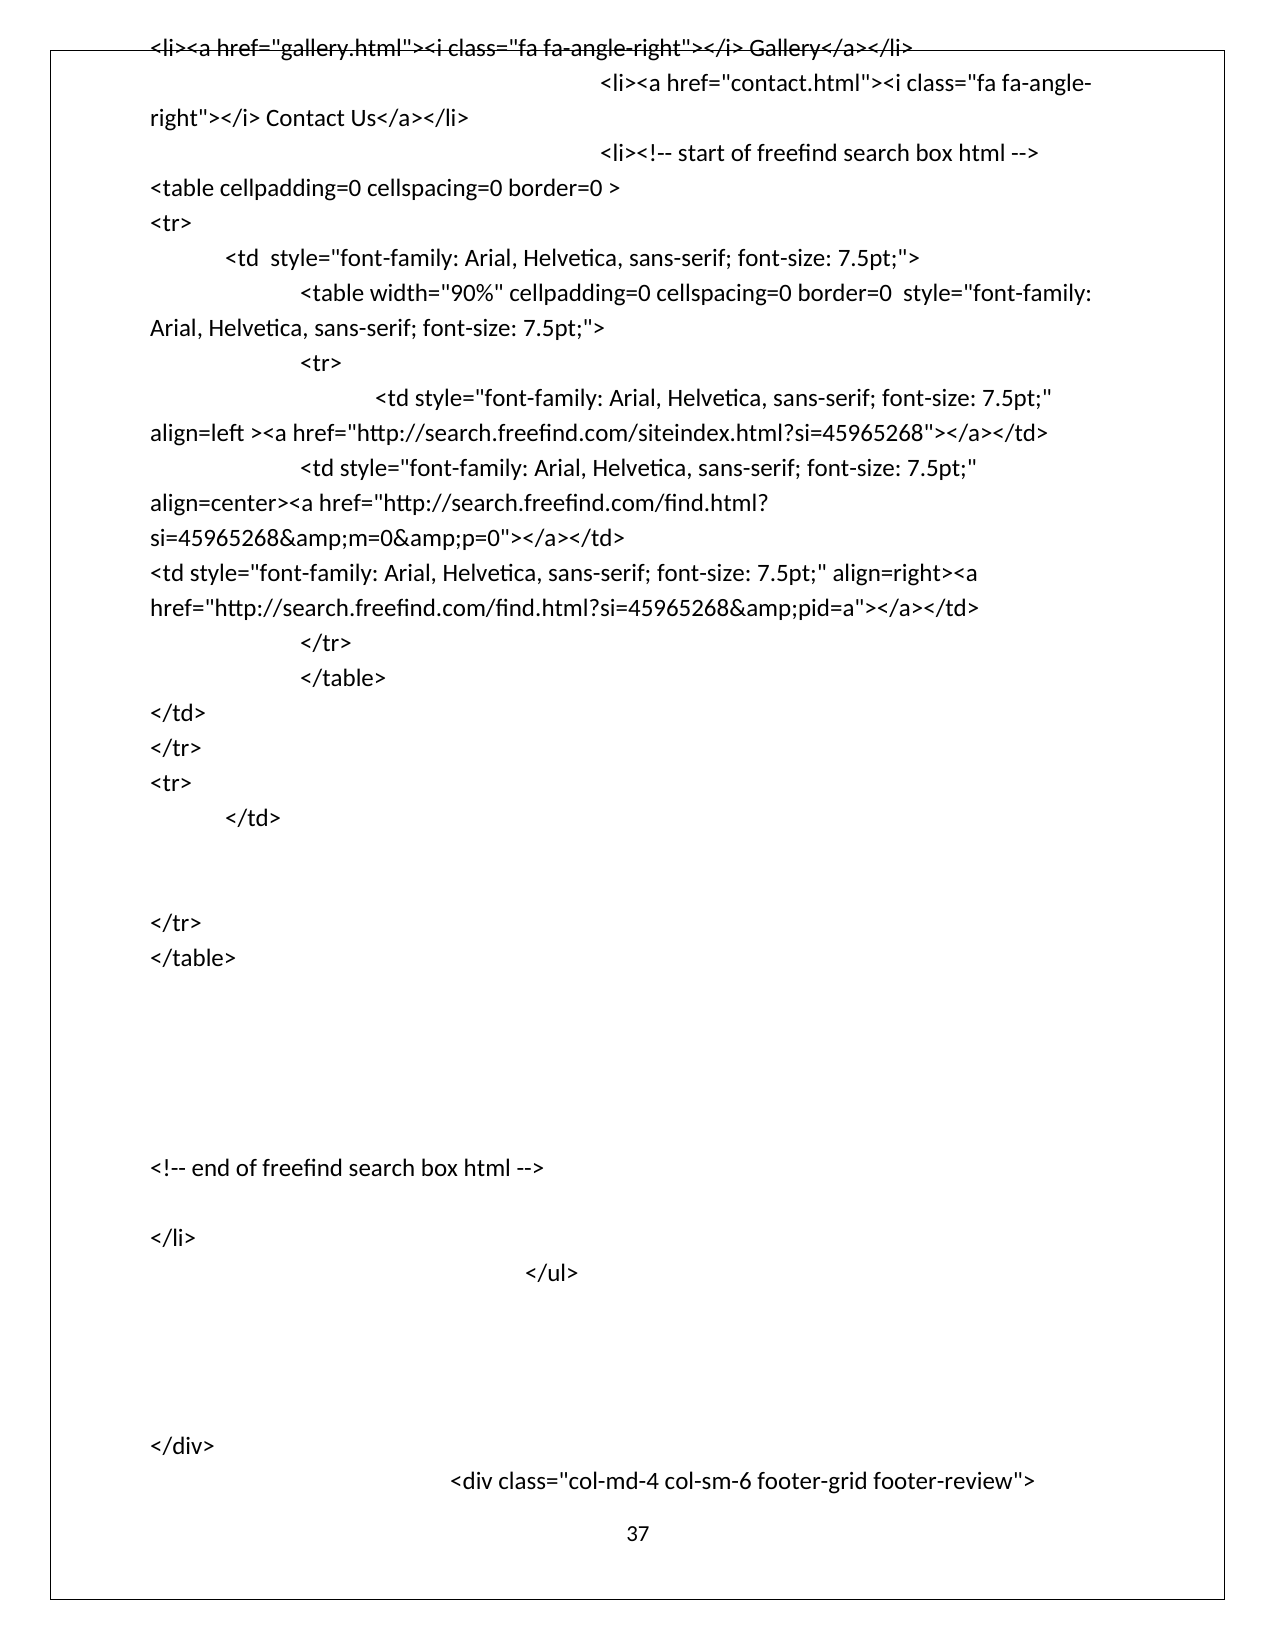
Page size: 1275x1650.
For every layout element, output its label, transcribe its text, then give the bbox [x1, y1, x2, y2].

text </tr> [150, 732, 1125, 763]
text </table> [150, 662, 1125, 693]
text </div> [150, 1430, 1125, 1461]
text <div class="col-md-4 col-sm-6 footer-grid footer-review"> [150, 1465, 1125, 1496]
text <td style="font-family: Arial, Helvetica, sans-serif; font-size: 7.5pt;" align=center><a href="http://search.freefind.com/find.html?si=45965268&amp;m=0&amp;p=0"></a></td> [150, 452, 1125, 553]
text <table width="90%" cellpadding=0 cellspacing=0 border=0 style="font-family: Arial, Helvetica, sans-serif; font-size: 7.5pt;"> [150, 277, 1125, 343]
text <tr> [150, 347, 1125, 378]
text <td style="font-family: Arial, Helvetica, sans-serif; font-size: 7.5pt;" align=right><a href="http://search.freefind.com/find.html?si=45965268&amp;pid=a"></a></td> [150, 557, 1125, 623]
text <!-- end of freefind search box html --> [150, 1152, 1125, 1183]
text <li><!-- start of freefind search box html --> [150, 137, 1125, 168]
text <li><a href="gallery.html"><i class="fa fa-angle-right"></i> Gallery</a></li> [150, 32, 1125, 50]
text <tr> [150, 207, 1125, 238]
text <td style="font-family: Arial, Helvetica, sans-serif; font-size: 7.5pt;" align=left ><a href="http://search.freefind.com/siteindex.html?si=45965268"></a></td> [150, 382, 1125, 448]
text </tr> [150, 627, 1125, 658]
text </td> [150, 802, 1125, 833]
text <li><a href="contact.html"><i class="fa fa-angle-right"></i> Contact Us</a></li> [150, 67, 1125, 133]
text </table> [150, 942, 1125, 973]
text </tr> [150, 907, 1125, 938]
text <tr> [150, 767, 1125, 798]
text </ul> [150, 1257, 1125, 1288]
text <table cellpadding=0 cellspacing=0 border=0 > [150, 172, 1125, 203]
text </li> [150, 1222, 1125, 1253]
text </td> [150, 697, 1125, 728]
text <td style="font-family: Arial, Helvetica, sans-serif; font-size: 7.5pt;"> [150, 242, 1125, 273]
